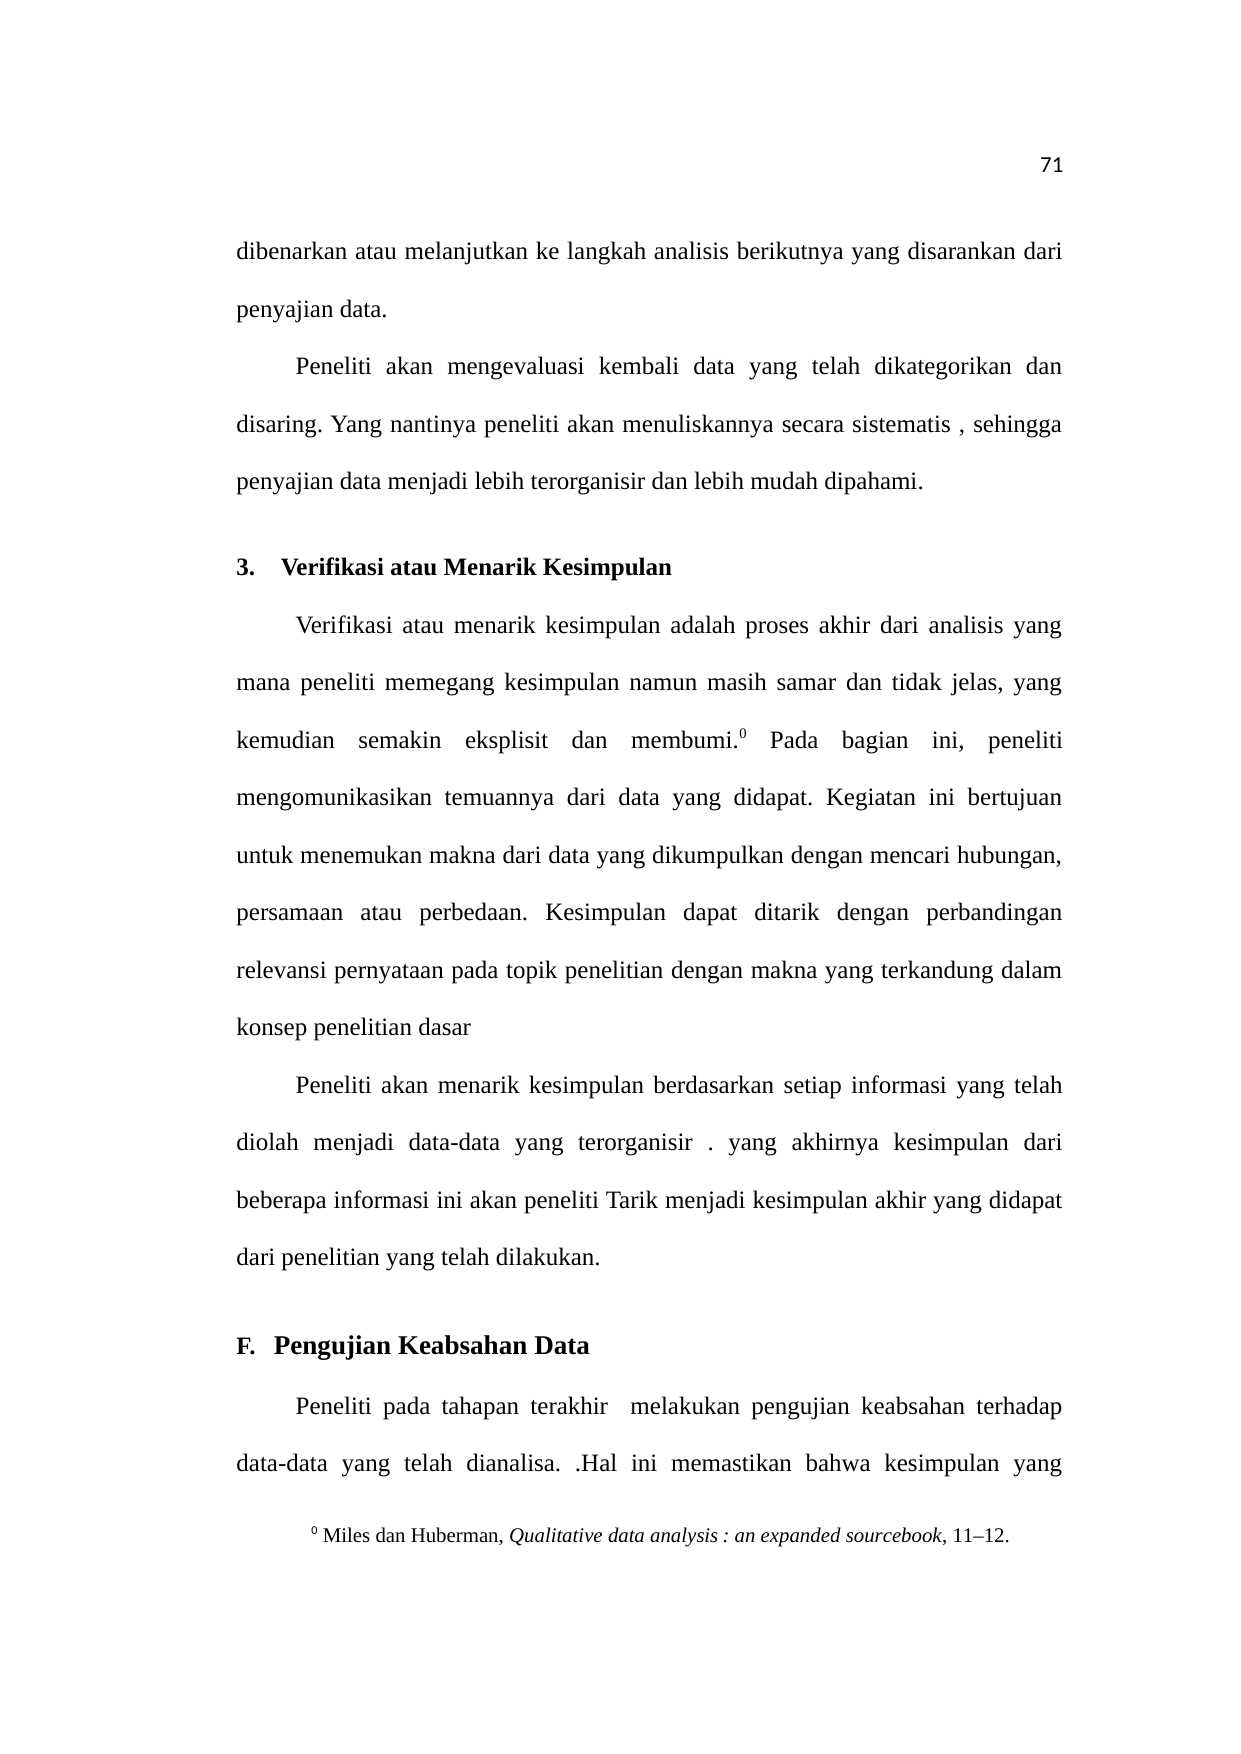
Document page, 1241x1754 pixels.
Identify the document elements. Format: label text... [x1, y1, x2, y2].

subtitle Pengujian Keabsahan Data [236, 1329, 1063, 1360]
text Peneliti akan menarik kesimpulan berdasarkan setiap informasi yang telah diolah menjadi data-data yang terorganisir . yang akhirnya kesimpulan dari beberapa informasi ini akan peneliti Tarik menjadi kesimpulan akhir yang didapat dari penelitian yang telah dilakukan. [236, 1070, 1063, 1271]
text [236, 236, 1063, 322]
text Verifikasi atau menarik kesimpulan adalah proses akhir dari analisis yang mana peneliti memegang kesimpulan namun masih samar dan tidak jelas, yang kemudian semakin eksplisit dan membumi. Pada bagian ini, peneliti mengomunikasikan temuannya dari data yang didapat. Kegiatan ini bertujuan untuk menemukan makna dari data yang dikumpulkan dengan mencari hubungan, persamaan atau perbedaan. Kesimpulan dapat ditarik dengan perbandingan relevansi pernyataan pada topik penelitian dengan makna yang terkandung dalam konsep penelitian dasar [236, 610, 1063, 1041]
text Peneliti akan mengevaluasi kembali data yang telah dikategorikan dan disaring. Yang nantinya peneliti akan menuliskannya secara sistematis , sehingga penyajian data menjadi lebih terorganisir dan lebih mudah dipahami. [236, 351, 1063, 495]
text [236, 1391, 1063, 1477]
subtitle Verifikasi atau Menarik Kesimpulan [236, 552, 1063, 581]
